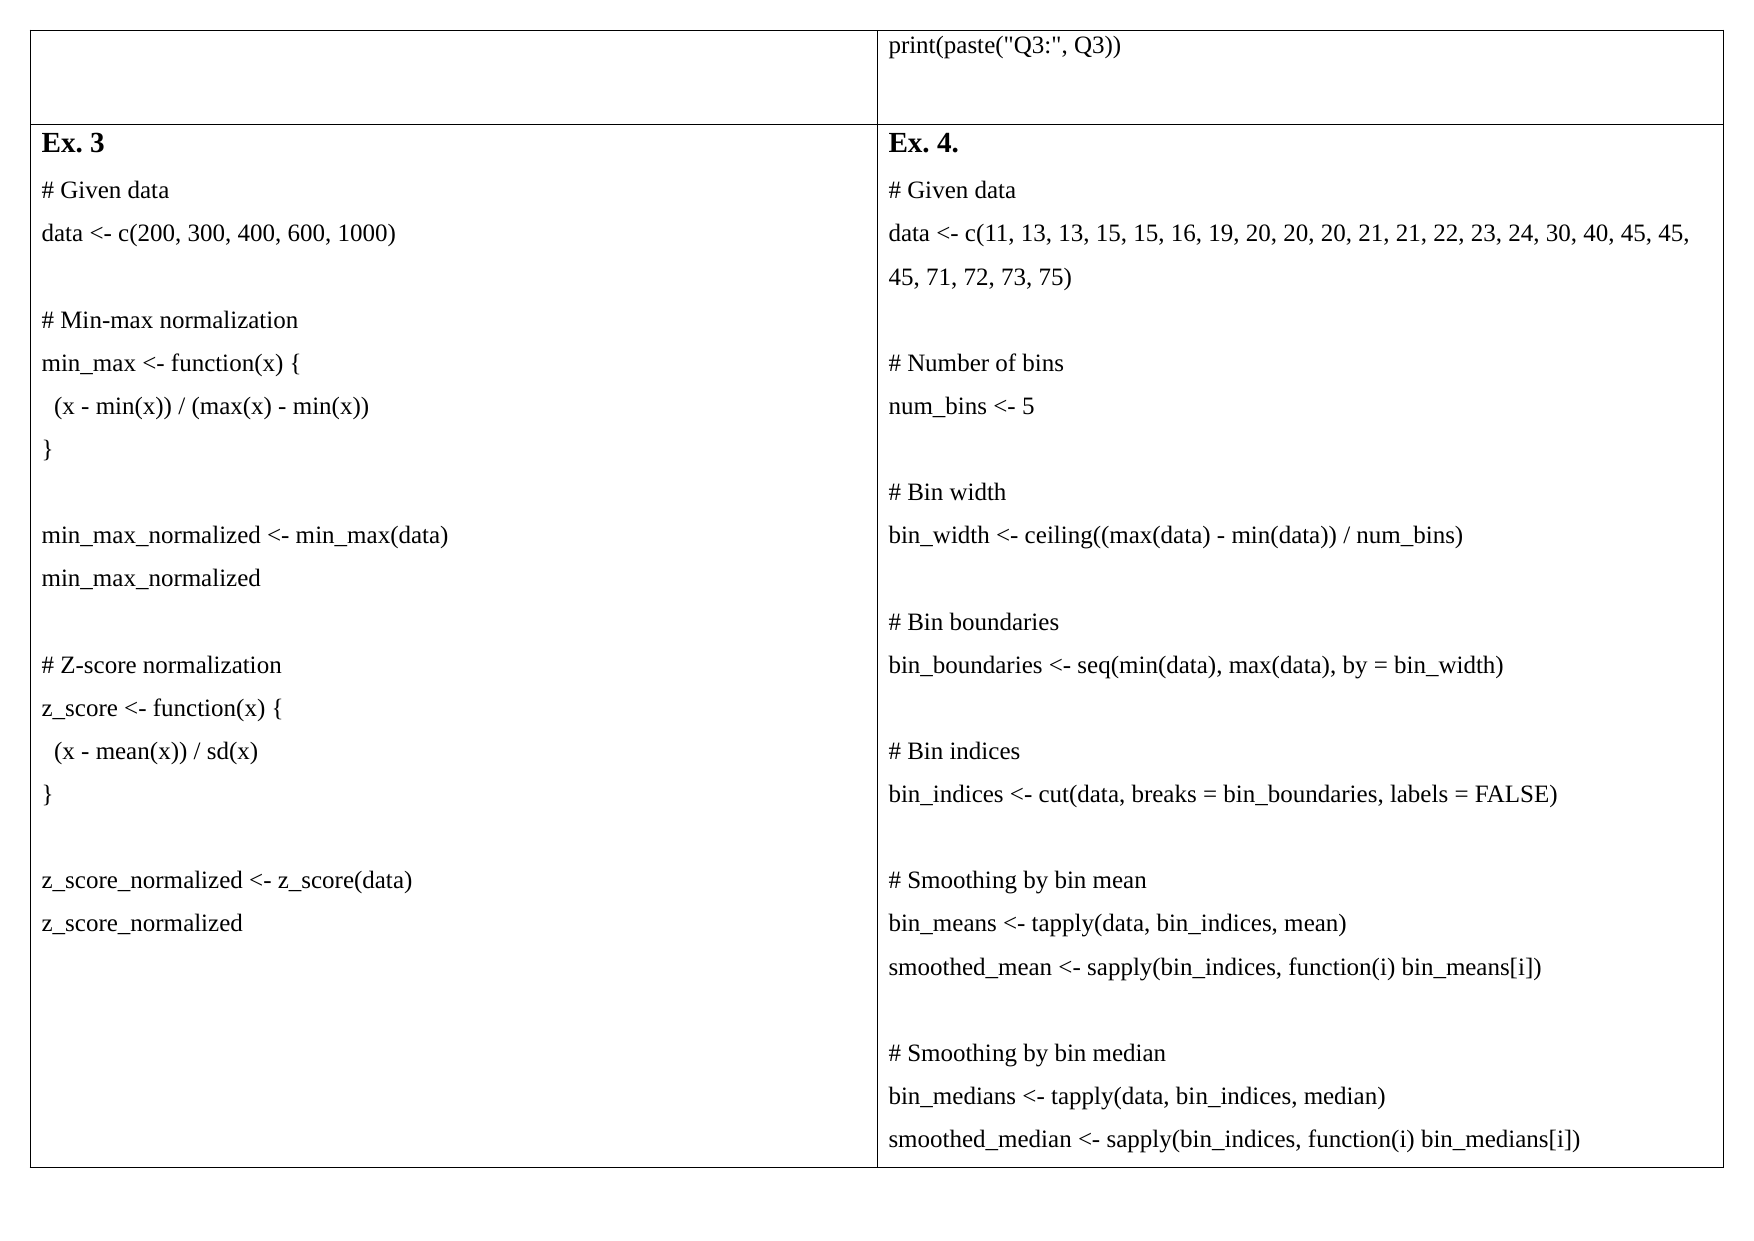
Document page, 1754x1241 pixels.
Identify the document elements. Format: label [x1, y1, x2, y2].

table_header [878, 31, 1723, 124]
table_header [31, 31, 877, 124]
table_cell [31, 125, 877, 1167]
table_cell [878, 125, 1723, 1167]
